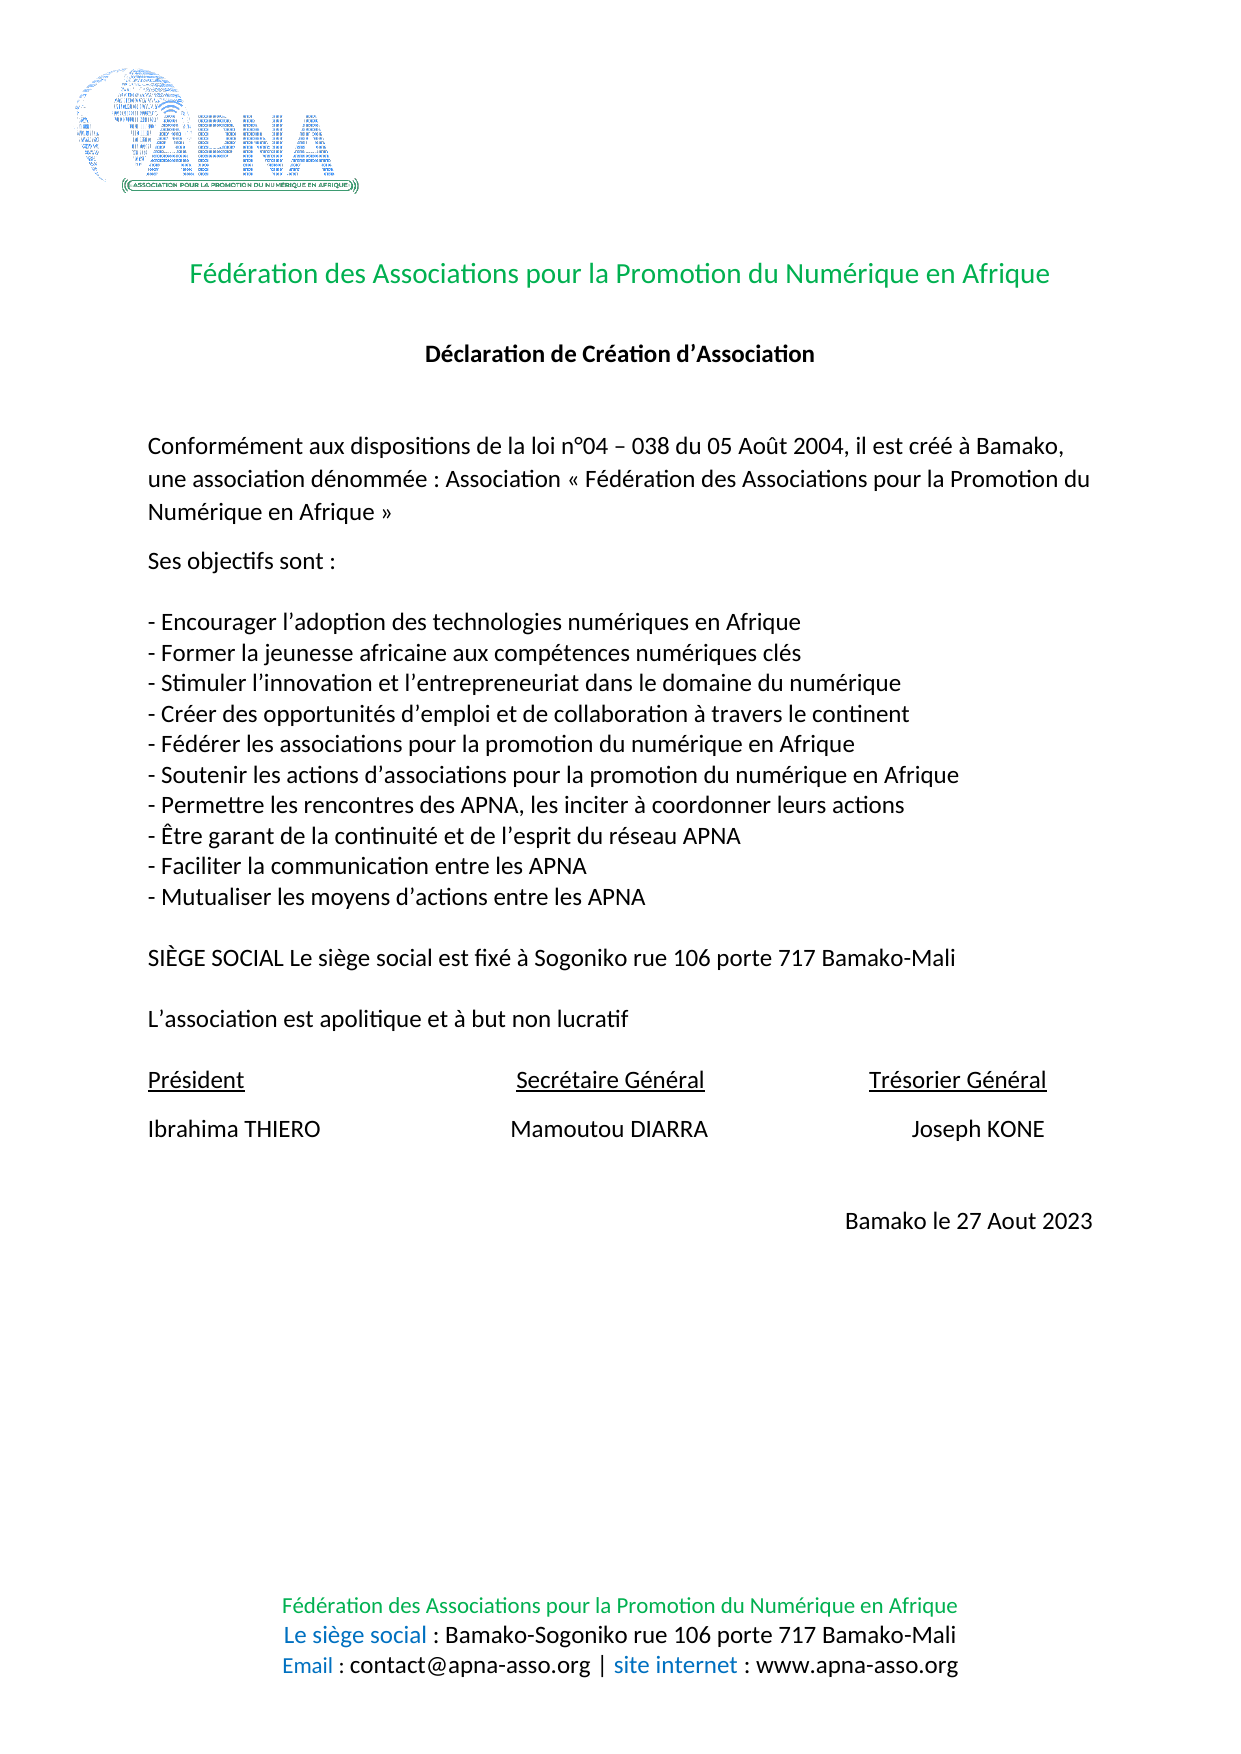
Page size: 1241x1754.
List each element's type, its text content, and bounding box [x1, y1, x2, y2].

text Président Secrétaire Général Trésorier Général [148, 1064, 1093, 1094]
text - Être garant de la continuité et de l’esprit du réseau APNA [148, 820, 1093, 850]
text - Permettre les rencontres des APNA, les inciter à coordonner leurs actions [148, 789, 1093, 820]
text - Faciliter la communication entre les APNA [148, 850, 1093, 881]
text - Mutualiser les moyens d’actions entre les APNA [148, 881, 1093, 911]
text Conformément aux dispositions de la loi n°04 – 038 du 05 Août 2004, il est créé à Bamako, une association dénommée : Association « Fédération des Associations pour la Promotion du Numérique en Afrique » [148, 430, 1093, 526]
text Bamako le 27 Aout 2023 [148, 1205, 1093, 1236]
text - Fédérer les associations pour la promotion du numérique en Afrique [148, 728, 1093, 759]
text Ibrahima THIERO Mamoutou DIARRA Joseph KONE [148, 1114, 1093, 1144]
text L’association est apolitique et à but non lucratif [148, 1003, 1093, 1033]
text Déclaration de Création d’Association [148, 338, 1093, 369]
picture [62, 57, 367, 212]
text SIÈGE SOCIAL Le siège social est fixé à Sogoniko rue 106 porte 717 Bamako-Mali [148, 942, 1093, 972]
text Fédération des Associations pour la Promotion du Numérique en Afrique [148, 255, 1093, 291]
text - Stimuler l’innovation et l’entrepreneuriat dans le domaine du numérique [148, 667, 1093, 698]
text - Soutenir les actions d’associations pour la promotion du numérique en Afrique [148, 759, 1093, 789]
text - Créer des opportunités d’emploi et de collaboration à travers le continent [148, 698, 1093, 728]
text - Encourager l’adoption des technologies numériques en Afrique [148, 606, 1093, 637]
text Ses objectifs sont : [148, 545, 1093, 576]
text - Former la jeunesse africaine aux compétences numériques clés [148, 637, 1093, 667]
